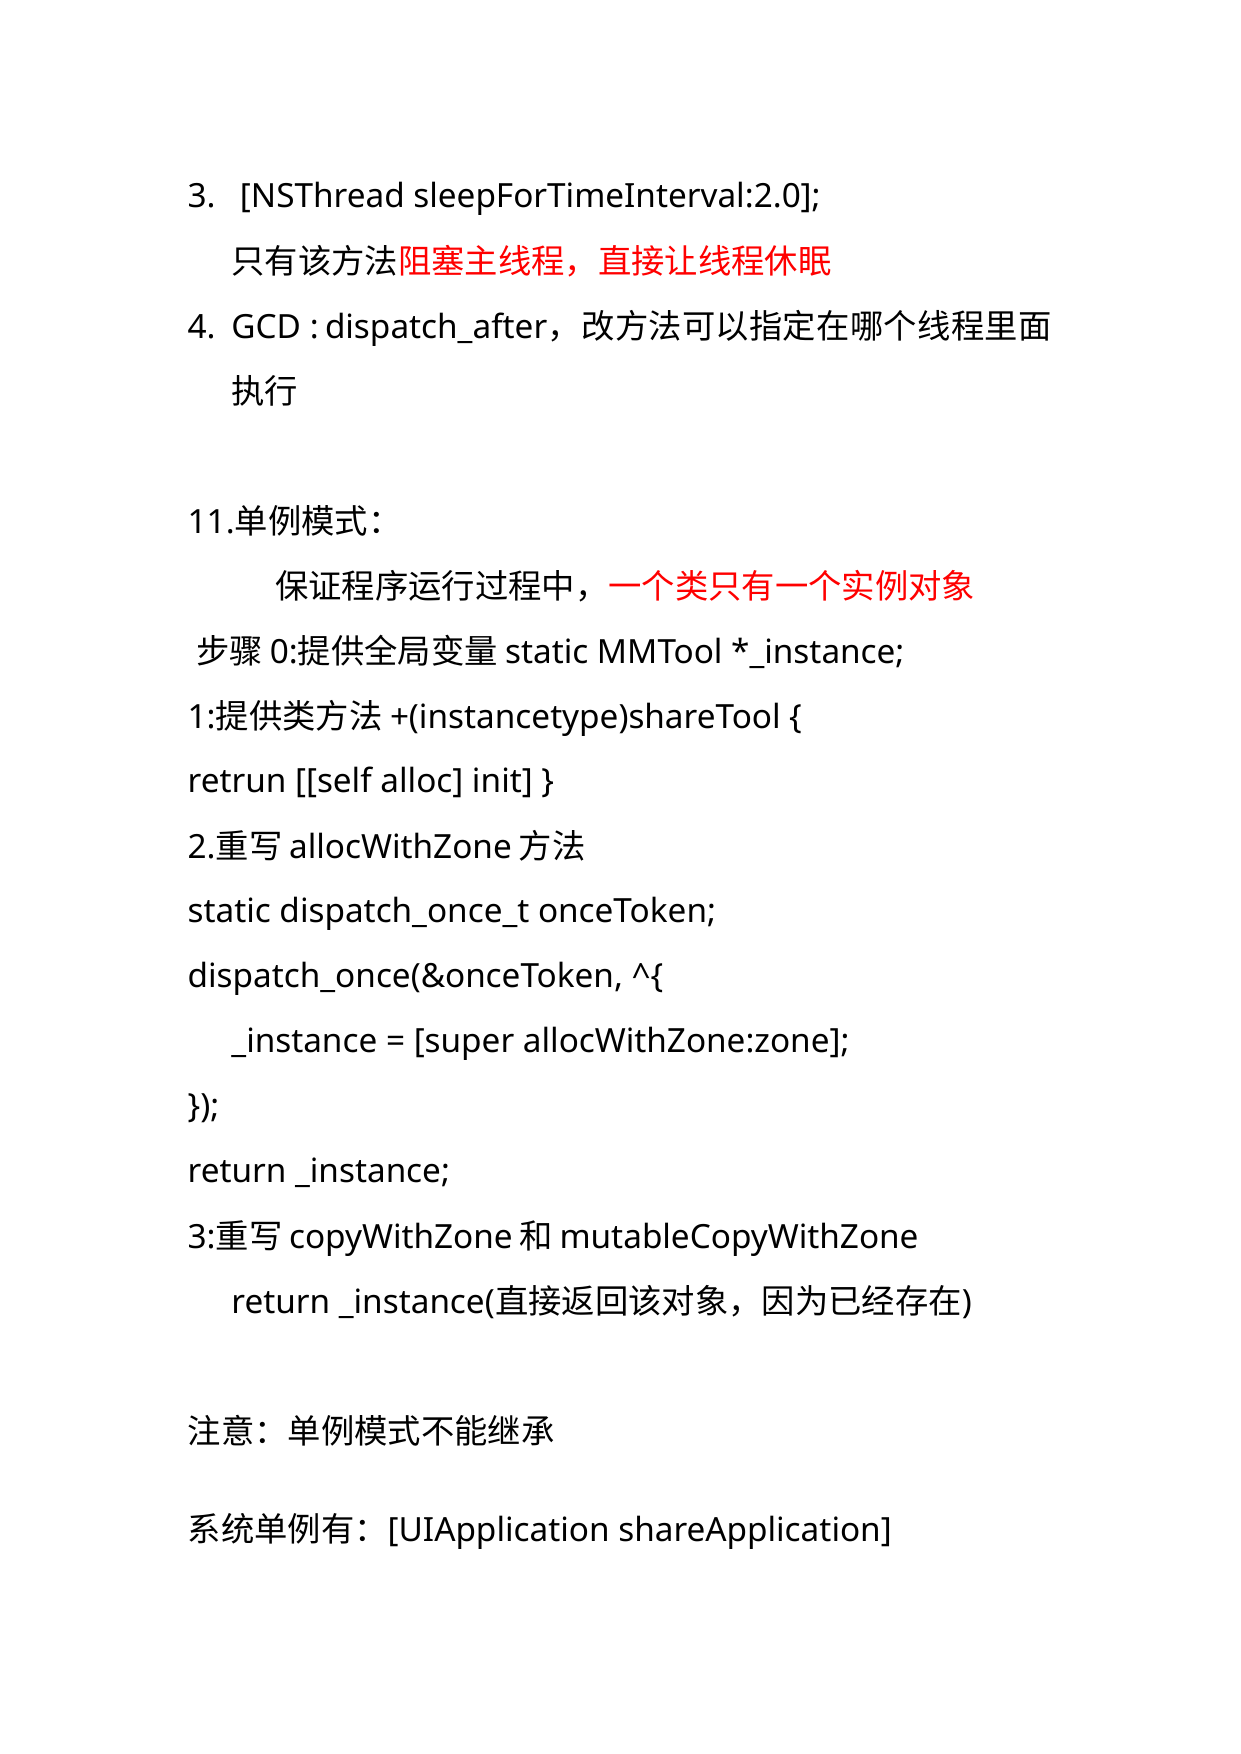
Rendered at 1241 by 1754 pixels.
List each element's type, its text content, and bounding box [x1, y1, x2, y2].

text return _instance(直接返回该对象，因为已经存在) [187, 1267, 1053, 1332]
text 注意：单例模式不能继承 [187, 1397, 1053, 1462]
text static dispatch_once_t onceToken; [187, 877, 1053, 942]
text 系统单例有：[UIApplication shareApplication] [187, 1494, 1053, 1559]
list GCD : dispatch_after，改方法可以指定在哪个线程里面执行 [187, 292, 1053, 422]
text dispatch_once(&onceToken, ^{ [187, 942, 1053, 1007]
text 步骤0:提供全局变量 static MMTool *_instance; [187, 617, 1053, 682]
text return _instance; [187, 1137, 1053, 1202]
text 11.单例模式： [187, 487, 1053, 552]
text 保证程序运行过程中，一个类只有一个实例对象 [231, 552, 1053, 617]
text 1:提供类方法 +(instancetype)shareTool { [187, 682, 1053, 747]
list [NSThread sleepForTimeInterval:2.0]; [187, 162, 1053, 227]
text 2.重写allocWithZone方法 [187, 812, 1053, 877]
text _instance = [super allocWithZone:zone]; [187, 1007, 1053, 1072]
list 只有该方法阻塞主线程，直接让线程休眠 [231, 227, 1053, 292]
text retrun [[self alloc] init] } [187, 747, 1053, 812]
text }); [187, 1072, 1053, 1137]
text 3:重写copyWithZone和mutableCopyWithZone [187, 1202, 1053, 1267]
